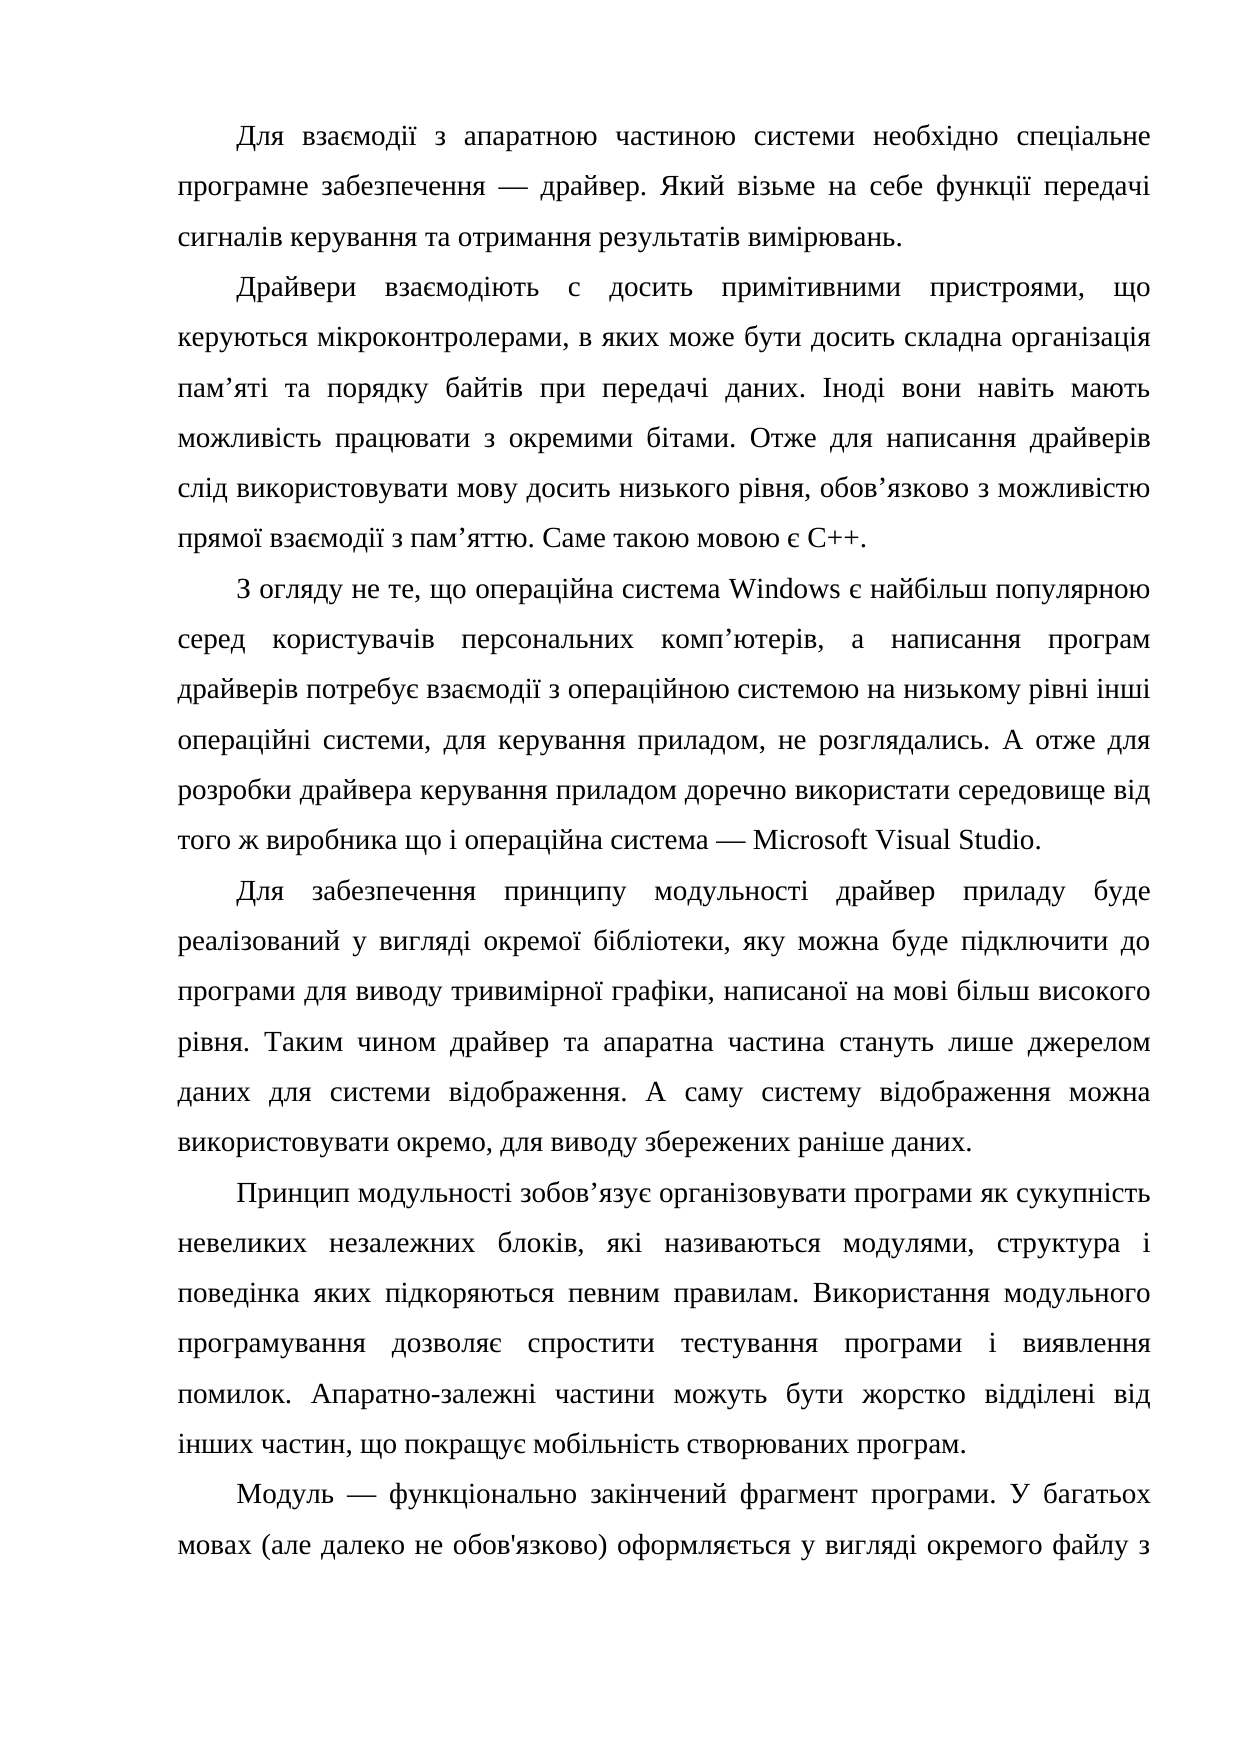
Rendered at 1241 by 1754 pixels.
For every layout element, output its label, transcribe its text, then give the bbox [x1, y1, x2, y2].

text Принцип модульності зобов’язує організовувати програми як сукупність невеликих незалежних блоків, які називаються модулями, структура і поведінка яких підкоряються певним правилам. Використання модульного програмування дозволяє спростити тестування програми і виявлення помилок. Апаратно-залежні частини можуть бути жорстко відділені від інших частин, що покращує мобільність створюваних програм. [177, 1175, 1152, 1460]
text Для взаємодії з апаратною частиною системи необхідно спеціальне програмне забезпечення — драйвер. Який візьме на себе функції передачі сигналів керування та отримання результатів вимірювань. [177, 118, 1152, 252]
text Для забезпечення принципу модульності драйвер приладу буде реалізований у вигляді окремої бібліотеки, яку можна буде підключити до програми для виводу тривимірної графіки, написаної на мові більш високого рівня. Таким чином драйвер та апаратна частина стануть лише джерелом даних для системи відображення. А саму систему відображення можна використовувати окремо, для виводу збережених раніше даних. [177, 873, 1152, 1158]
text З огляду не те, що операційна система Windows є найбільш популярною серед користувачів персональних комп’ютерів, а написання програм драйверів потребує взаємодії з операційною системою на низькому рівні інші операційні системи, для керування приладом, не розглядались. А отже для розробки драйвера керування приладом доречно використати середовище від того ж виробника що і операційна система — Microsoft Visual Studio. [177, 571, 1152, 856]
text Драйвери взаємодіють с досить примітивними пристроями, що керуються мікроконтролерами, в яких може бути досить складна організація пам’яті та порядку байтів при передачі даних. Іноді вони навіть мають можливість працювати з окремими бітами. Отже для написання драйверів слід використовувати мову досить низького рівня, обов’язково з можливістю прямої взаємодії з пам’яттю. Саме такою мовою є C++. [177, 269, 1152, 554]
